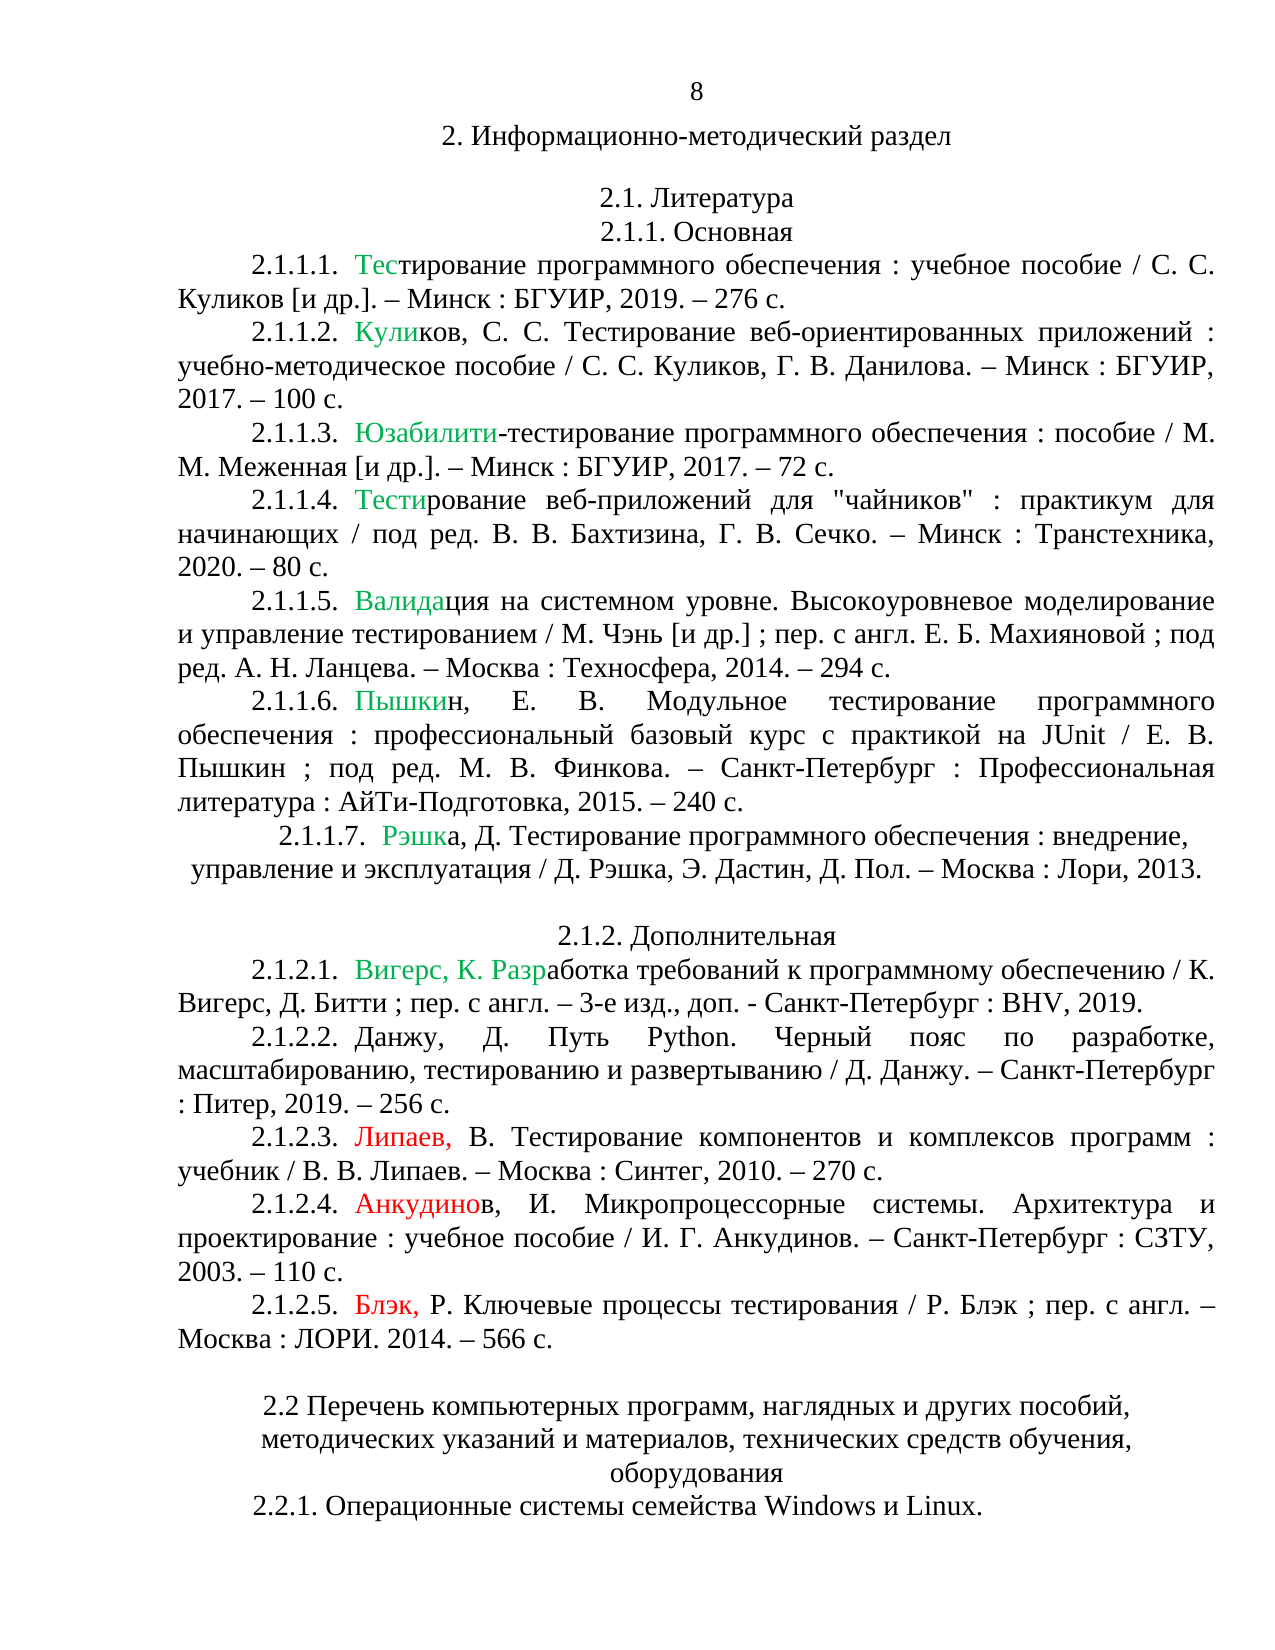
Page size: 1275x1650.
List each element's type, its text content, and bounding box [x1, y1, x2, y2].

text 2.1.2. Дополнительная [177, 918, 1216, 952]
list Анкудинов, И. Микропроцессорные системы. Архитектура и проектирование : учебное пособие / И. Г. Анкудинов. – Санкт-Петербург : СЗТУ, 2003. – 110 с. [177, 1187, 1216, 1287]
list Вигерс, К. Разработка требований к программному обеспечению / К. Вигерс, Д. Битти ; пер. с англ. – 3-е изд., доп. - Санкт-Петербург : BHV, 2019. [177, 952, 1216, 1019]
text 2. Информационно-методический раздел [177, 118, 1216, 152]
list Валидация на системном уровне. Высокоуровневое моделирование и управление тестированием / М. Чэнь [и др.] ; пер. с англ. Е. Б. Махияновой ; под ред. А. Н. Ланцева. – Москва : Техносфера, 2014. – 294 с. [177, 583, 1216, 683]
text методических указаний и материалов, технических средств обучения, оборудования [177, 1421, 1216, 1488]
text 2.1.1. Основная [177, 214, 1216, 247]
list Рэшка, Д. Тестирование программного обеспечения : внедрение, управление и эксплуатация / Д. Рэшка, Э. Дастин, Д. Пол. – Москва : Лори, 2013. [177, 818, 1216, 885]
text 2.2.1. Операционные системы семейства Windows и Linux. [177, 1488, 1216, 1522]
list Пышкин, Е. В. Модульное тестирование программного обеспечения : профессиональный базовый курс с практикой на JUnit / Е. В. Пышкин ; под ред. М. В. Финкова. – Санкт-Петербург : Профессиональная литература : АйТи-Подготовка, 2015. – 240 с. [177, 683, 1216, 818]
text 2.1. Литература [177, 180, 1216, 214]
list Куликов, С. С. Тестирование веб-ориентированных приложений : учебно-методическое пособие / С. С. Куликов, Г. В. Данилова. – Минск : БГУИР, 2017. – 100 с. [177, 314, 1216, 415]
list Юзабилити-тестирование программного обеспечения : пособие / М. М. Меженная [и др.]. – Минск : БГУИР, 2017. – 72 с. [177, 415, 1216, 482]
list Липаев, В. Тестирование компонентов и комплексов программ : учебник / В. В. Липаев. – Москва : Синтег, 2010. – 270 с. [177, 1119, 1216, 1187]
list Данжу, Д. Путь Python. Черный пояс по разработке, масштабированию, тестированию и развертыванию / Д. Данжу. – Санкт-Петербург : Питер, 2019. – 256 с. [177, 1019, 1216, 1119]
text 2.2 Перечень компьютерных программ, наглядных и других пособий, [177, 1388, 1216, 1421]
list Тестирование веб-приложений для "чайников" : практикум для начинающих / под ред. В. В. Бахтизина, Г. В. Сечко. – Минск : Транстехника, 2020. – 80 с. [177, 482, 1216, 583]
list Тестирование программного обеспечения : учебное пособие / С. С. Куликов [и др.]. – Минск : БГУИР, 2019. – 276 с. [177, 247, 1216, 314]
list Блэк, Р. Ключевые процессы тестирования / Р. Блэк ; пер. с англ. – Москва : ЛОРИ. 2014. – 566 с. [177, 1287, 1216, 1354]
